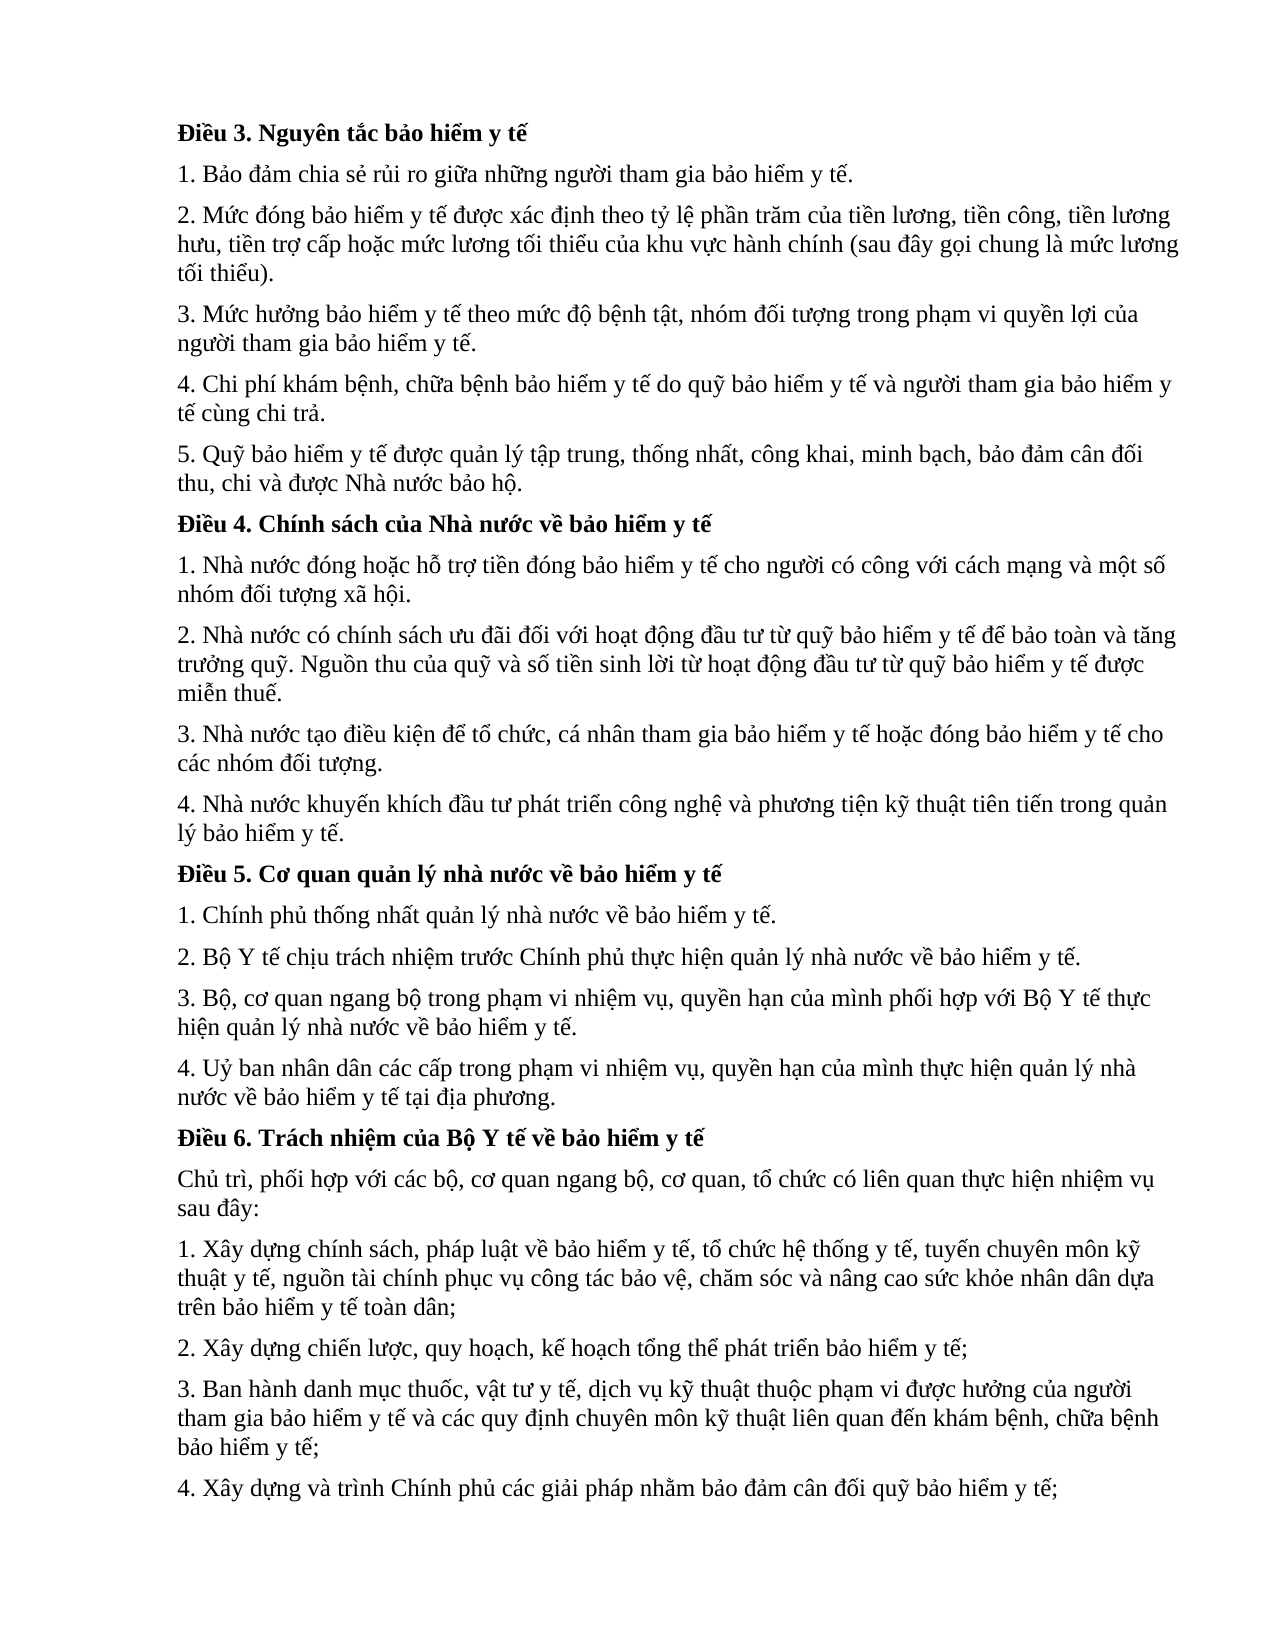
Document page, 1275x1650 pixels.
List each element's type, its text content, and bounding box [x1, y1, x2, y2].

text 4. Xây dựng và trình Chính phủ các giải pháp nhằm bảo đảm cân đối quỹ bảo hiểm y tế; [177, 1473, 1186, 1502]
text Chủ trì, phối hợp với các bộ, cơ quan ngang bộ, cơ quan, tổ chức có liên quan thực hiện nhiệm vụ sau đây: [177, 1164, 1186, 1222]
text 2. Xây dựng chiến lược, quy hoạch, kế hoạch tổng thể phát triển bảo hiểm y tế; [177, 1333, 1186, 1362]
text Điều 6. Trách nhiệm của Bộ Y tế về bảo hiểm y tế [177, 1123, 1186, 1152]
text Điều 4. Chính sách của Nhà nước về bảo hiểm y tế [177, 509, 1186, 538]
text 2. Bộ Y tế chịu trách nhiệm trước Chính phủ thực hiện quản lý nhà nước về bảo hiểm y tế. [177, 942, 1186, 971]
text 3. Nhà nước tạo điều kiện để tổ chức, cá nhân tham gia bảo hiểm y tế hoặc đóng bảo hiểm y tế cho các nhóm đối tượng. [177, 719, 1186, 777]
text 5. Quỹ bảo hiểm y tế được quản lý tập trung, thống nhất, công khai, minh bạch, bảo đảm cân đối thu, chi và được Nhà nước bảo hộ. [177, 439, 1186, 497]
text 2. Mức đóng bảo hiểm y tế được xác định theo tỷ lệ phần trăm của tiền lương, tiền công, tiền lương hưu, tiền trợ cấp hoặc mức lương tối thiểu của khu vực hành chính (sau đây gọi chung là mức lương tối thiểu). [177, 201, 1186, 287]
text 4. Uỷ ban nhân dân các cấp trong phạm vi nhiệm vụ, quyền hạn của mình thực hiện quản lý nhà nước về bảo hiểm y tế tại địa phương. [177, 1053, 1186, 1111]
text 3. Mức hưởng bảo hiểm y tế theo mức độ bệnh tật, nhóm đối tượng trong phạm vi quyền lợi của người tham gia bảo hiểm y tế. [177, 299, 1186, 357]
text 1. Nhà nước đóng hoặc hỗ trợ tiền đóng bảo hiểm y tế cho người có công với cách mạng và một số nhóm đối tượng xã hội. [177, 551, 1186, 608]
text 3. Bộ, cơ quan ngang bộ trong phạm vi nhiệm vụ, quyền hạn của mình phối hợp với Bộ Y tế thực hiện quản lý nhà nước về bảo hiểm y tế. [177, 983, 1186, 1041]
text Điều 5. Cơ quan quản lý nhà nước về bảo hiểm y tế [177, 859, 1186, 888]
text 1. Bảo đảm chia sẻ rủi ro giữa những người tham gia bảo hiểm y tế. [177, 159, 1186, 188]
text 3. Ban hành danh mục thuốc, vật tư y tế, dịch vụ kỹ thuật thuộc phạm vi được hưởng của người tham gia bảo hiểm y tế và các quy định chuyên môn kỹ thuật liên quan đến khám bệnh, chữa bệnh bảo hiểm y tế; [177, 1374, 1186, 1461]
text 4. Nhà nước khuyến khích đầu tư phát triển công nghệ và phương tiện kỹ thuật tiên tiến trong quản lý bảo hiểm y tế. [177, 789, 1186, 847]
text 1. Chính phủ thống nhất quản lý nhà nước về bảo hiểm y tế. [177, 901, 1186, 929]
text 1. Xây dựng chính sách, pháp luật về bảo hiểm y tế, tổ chức hệ thống y tế, tuyến chuyên môn kỹ thuật y tế, nguồn tài chính phục vụ công tác bảo vệ, chăm sóc và nâng cao sức khỏe nhân dân dựa trên bảo hiểm y tế toàn dân; [177, 1234, 1186, 1321]
text Điều 3. Nguyên tắc bảo hiểm y tế [177, 118, 1186, 147]
text 4. Chi phí khám bệnh, chữa bệnh bảo hiểm y tế do quỹ bảo hiểm y tế và người tham gia bảo hiểm y tế cùng chi trả. [177, 369, 1186, 427]
text 2. Nhà nước có chính sách ưu đãi đối với hoạt động đầu tư từ quỹ bảo hiểm y tế để bảo toàn và tăng trưởng quỹ. Nguồn thu của quỹ và số tiền sinh lời từ hoạt động đầu tư từ quỹ bảo hiểm y tế được miễn thuế. [177, 621, 1186, 707]
